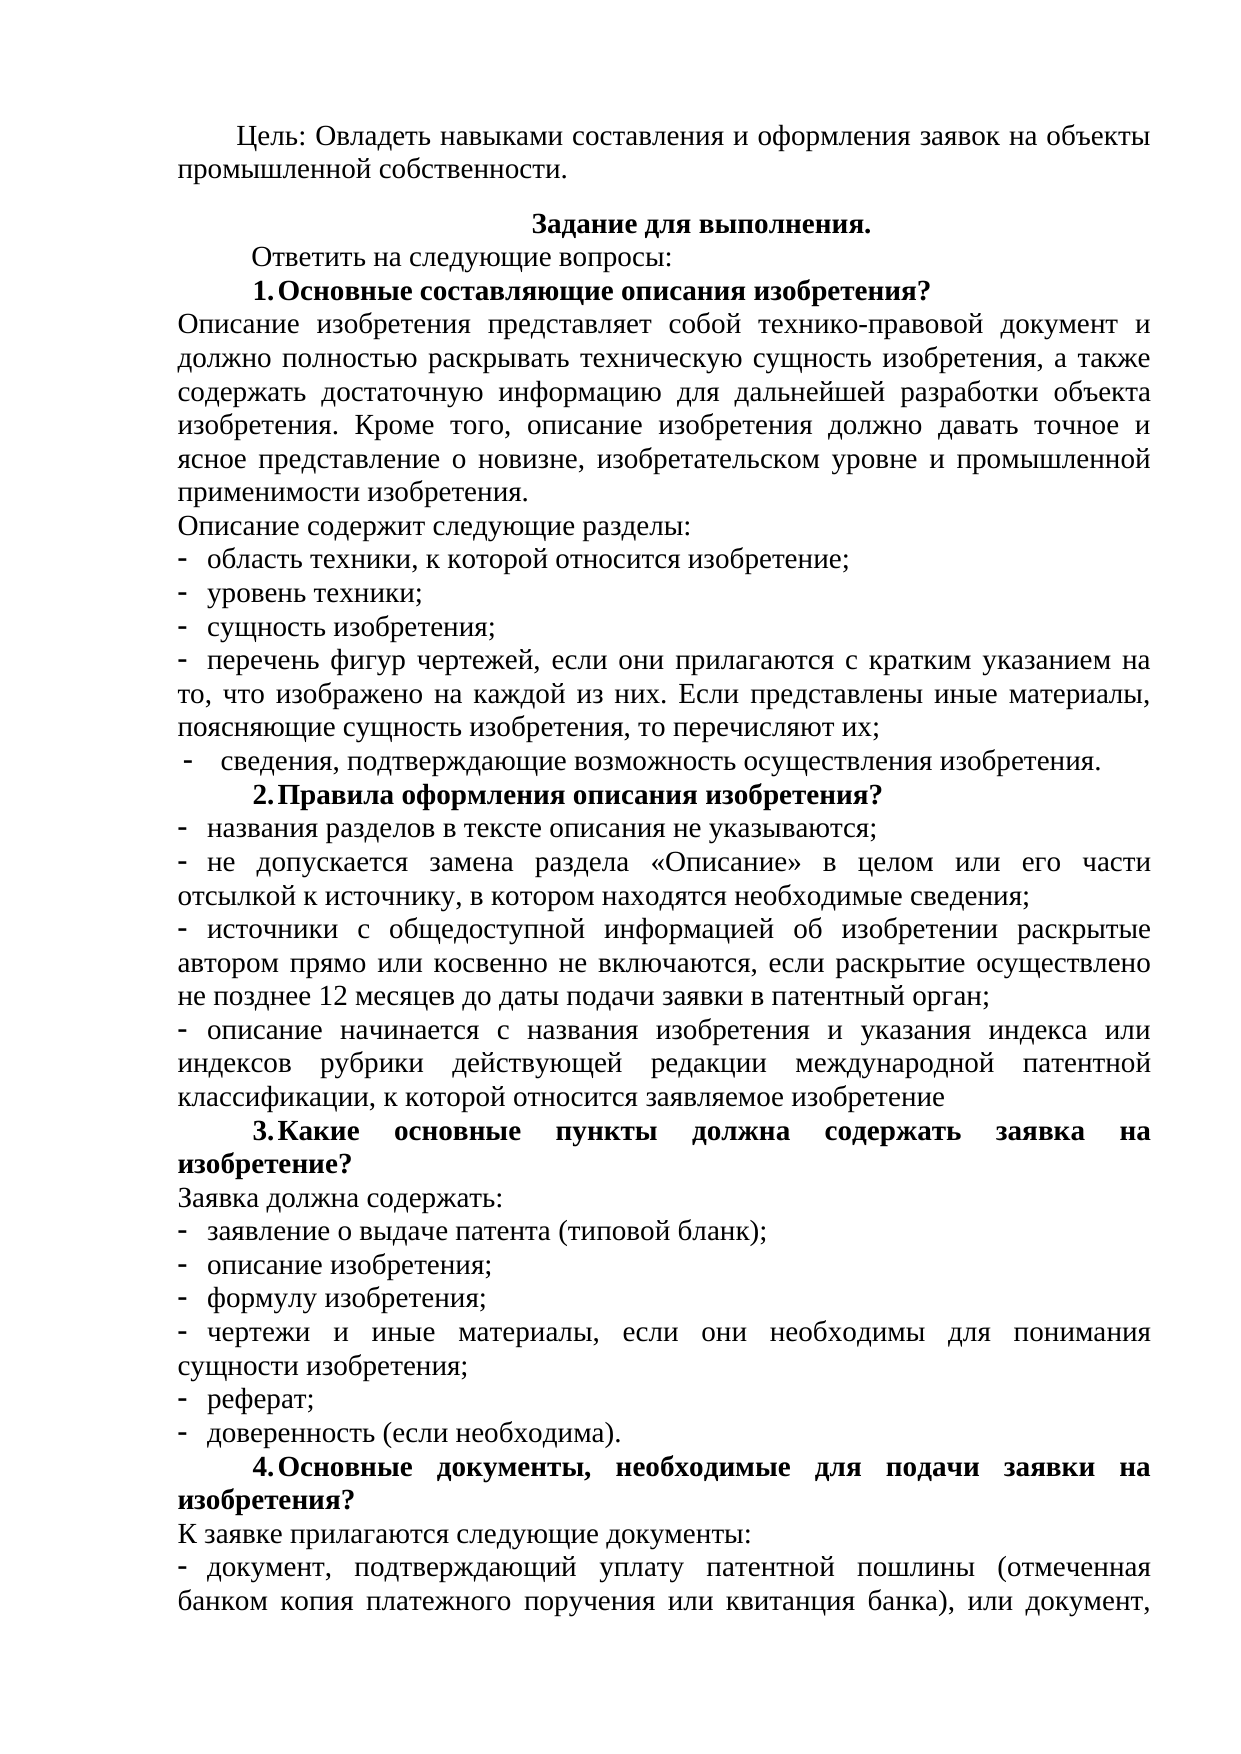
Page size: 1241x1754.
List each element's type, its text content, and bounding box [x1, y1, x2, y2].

text Описание содержит следующие разделы: [177, 508, 1152, 541]
list область техники, к которой относится изобретение; [177, 541, 1152, 575]
list доверенность (если необходима). [177, 1415, 1152, 1449]
list описание начинается с названия изобретения и указания индекса или индексов рубрики действующей редакции международной патентной классификации, к которой относится заявляемое изобретение [177, 1012, 1152, 1113]
list заявление о выдаче патента (типовой бланк); [177, 1213, 1152, 1247]
list перечень фигур чертежей, если они прилагаются с кратким указанием на то, что изображено на каждой из них. Если представлены иные материалы, поясняющие сущность изобретения, то перечисляют их; [177, 642, 1152, 743]
list Основные документы, необходимые для подачи заявки на изобретения? [177, 1449, 1152, 1516]
list не допускается замена раздела «Описание» в целом или его части отсылкой к источнику, в котором находятся необходимые сведения; [177, 844, 1152, 911]
text Заявка должна содержать: [177, 1180, 1152, 1213]
list сущность изобретения; [177, 609, 1152, 642]
list Основные составляющие описания изобретения? [177, 273, 1152, 307]
list названия разделов в тексте описания не указываются; [177, 810, 1152, 844]
list формулу изобретения; [177, 1281, 1152, 1314]
text К заявке прилагаются следующие документы: [177, 1516, 1152, 1549]
text Задание для выполнения. [177, 206, 1152, 239]
list чертежи и иные материалы, если они необходимы для понимания сущности изобретения; [177, 1314, 1152, 1381]
list уровень техники; [177, 575, 1152, 609]
text Описание изобретения представляет собой технико-правовой документ и должно полностью раскрывать техническую сущность изобретения, а также содержать достаточную информацию для дальнейшей разработки объекта изобретения. Кроме того, описание изобретения должно давать точное и ясное представление о новизне, изобретательском уровне и промышленной применимости изобретения. [177, 307, 1152, 508]
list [177, 1549, 1152, 1616]
list описание изобретения; [177, 1247, 1152, 1281]
list источники с общедоступной информацией об изобретении раскрытые автором прямо или косвенно не включаются, если раскрытие осуществлено не позднее 12 месяцев до даты подачи заявки в патентный орган; [177, 911, 1152, 1012]
list сведения, подтверждающие возможность осуществления изобретения. [183, 743, 1152, 777]
list Какие основные пункты должна содержать заявка на изобретение? [177, 1113, 1152, 1180]
text Ответить на следующие вопросы: [177, 239, 1152, 273]
text Цель: Овладеть навыками составления и оформления заявок на объекты промышленной собственности. [177, 118, 1152, 185]
list Правила оформления описания изобретения? [177, 777, 1152, 810]
list реферат; [177, 1381, 1152, 1415]
